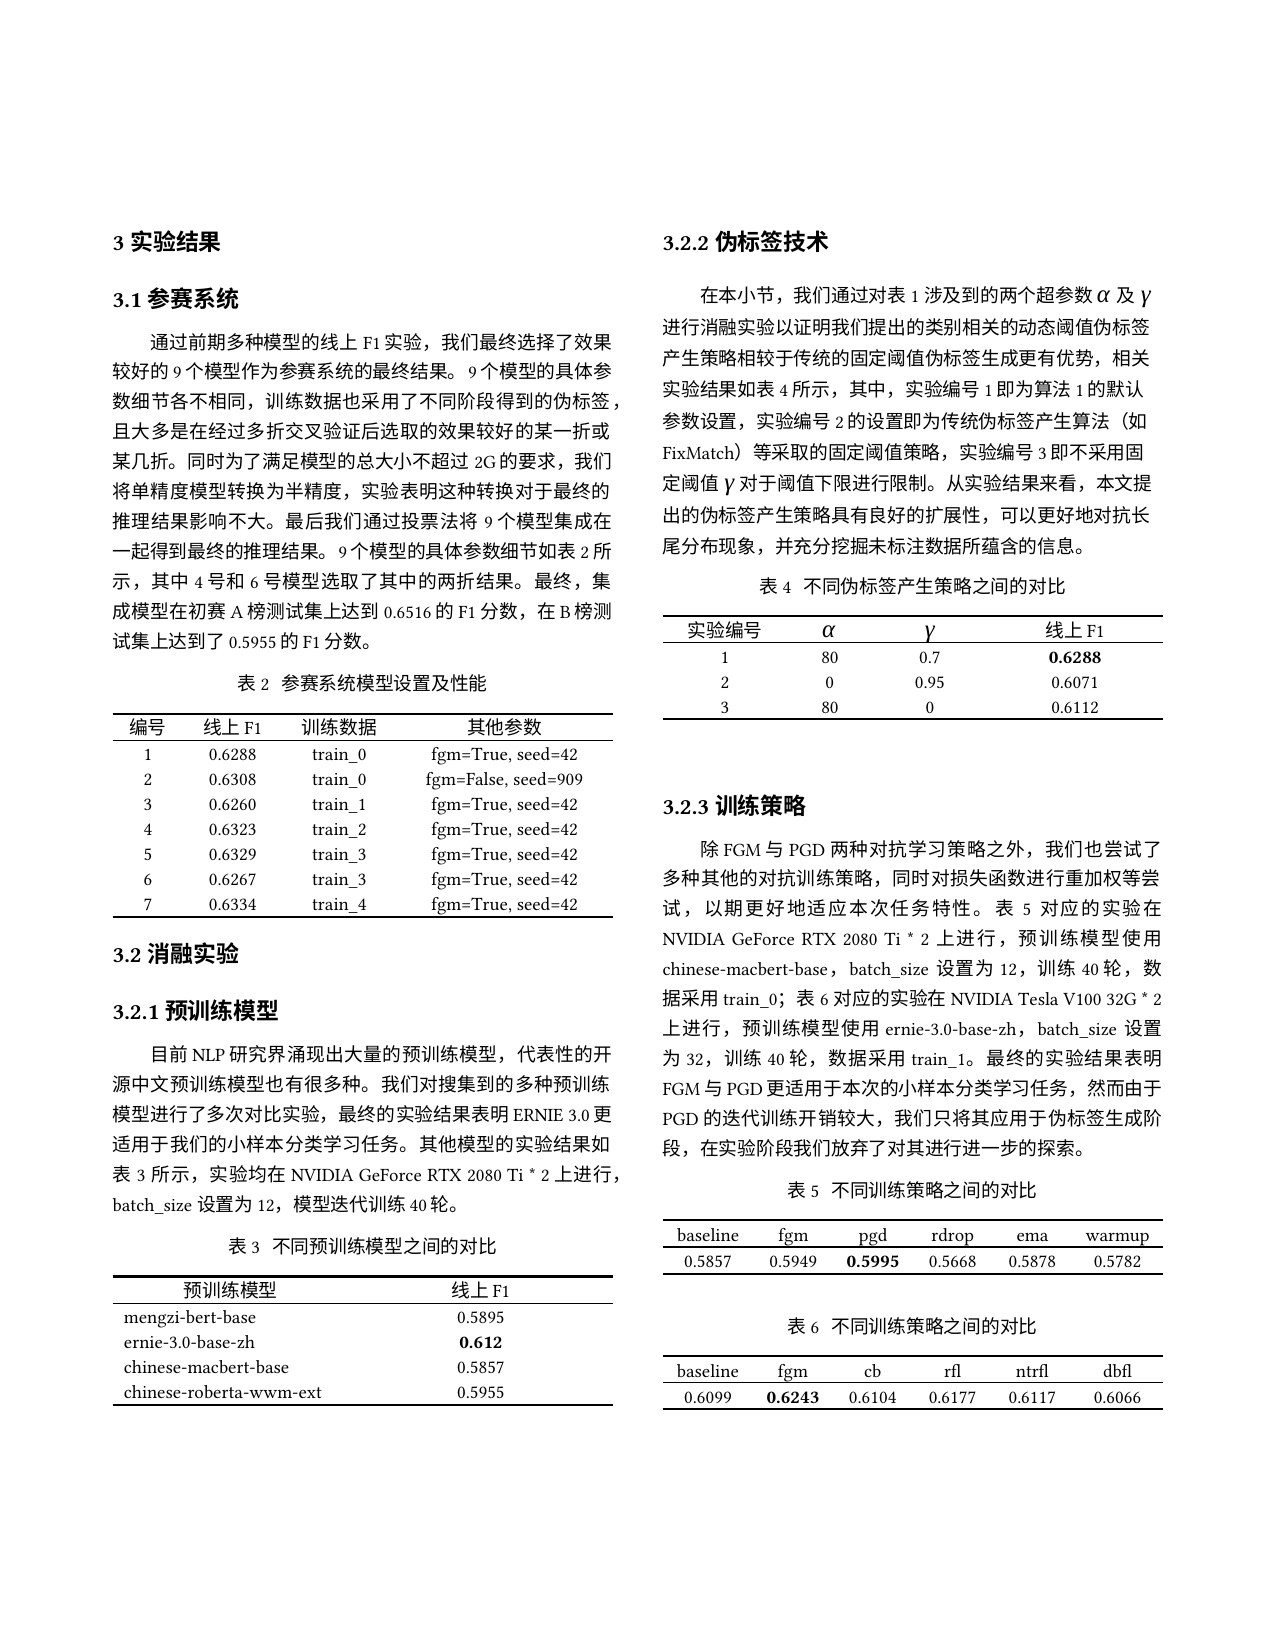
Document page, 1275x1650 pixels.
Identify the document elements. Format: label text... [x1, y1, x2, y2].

table_cell 0.5995 [833, 1248, 913, 1272]
table_header ntrfl [992, 1357, 1072, 1382]
text 不同伪标签产生策略之间的对比 [662, 571, 1162, 598]
table_cell 4 [113, 816, 183, 841]
table_cell 0.6243 [753, 1383, 833, 1408]
table_header fgm [753, 1221, 833, 1246]
table_header rfl [913, 1357, 992, 1382]
table_cell 0.5878 [992, 1248, 1072, 1272]
table_cell 0.5782 [1072, 1248, 1162, 1272]
table_cell 1 [113, 741, 183, 766]
table_cell 0.6260 [183, 791, 282, 816]
text 目前NLP研究界涌现出大量的预训练模型，代表性的开源中文预训练模型也有很多种。我们对搜集到的多种预训练模型进行了多次对比实验，最终的实验结果表明ERNIE 3.0更适用于我们的小样本分类学习任务。其他模型的实验结果如表 3 所示，实验均在NVIDIA GeForce RTX 2080 Ti * 2上进行，batch_size 设置为12，模型迭代训练40轮。 [112, 1040, 612, 1216]
table_header cb [833, 1357, 912, 1382]
table_cell 0.6288 [987, 643, 1162, 668]
table_cell 80 [787, 693, 872, 718]
table_cell mengzi-bert-base [113, 1304, 349, 1328]
table_cell fgm=True, seed=42 [396, 791, 612, 816]
table_cell 0.5857 [349, 1354, 612, 1378]
table_cell 2 [663, 668, 787, 693]
table_header 其他参数 [396, 715, 612, 739]
table_header 线上F1 [349, 1278, 612, 1302]
table_cell 3 [113, 791, 183, 816]
table_header rdrop [913, 1221, 992, 1246]
table_cell train_3 [282, 866, 396, 891]
table_cell 0.5949 [753, 1248, 833, 1272]
table_cell 80 [787, 643, 872, 668]
text 3.1 参赛系统 [112, 281, 612, 314]
text 不同训练策略之间的对比 [662, 1311, 1162, 1339]
text 3.2 消融实验 [112, 936, 612, 969]
table_header pgd [833, 1221, 913, 1246]
table_header 实验编号 [663, 617, 787, 642]
table_cell 0.6329 [183, 841, 282, 866]
table_cell 0.6177 [913, 1383, 992, 1408]
table_cell train_2 [282, 816, 396, 841]
table_cell train_0 [282, 741, 396, 766]
table_cell train_4 [282, 891, 396, 916]
table_cell 0.6066 [1072, 1383, 1162, 1408]
table_cell fgm=True, seed=42 [396, 816, 612, 841]
text 不同训练策略之间的对比 [662, 1176, 1162, 1203]
text 除FGM与PGD两种对抗学习策略之外，我们也尝试了多种其他的对抗训练策略，同时对损失函数进行重加权等尝试，以期更好地适应本次任务特性。表 5 对应的实验在NVIDIA GeForce RTX 2080 Ti * 2上进行，预训练模型使用chinese-macbert-base，batch_size 设置为12，训练40轮，数据采用train_0；表 6 对应的实验在NVIDIA Tesla V100 32G * 2上进行，预训练模型使用ernie-3.0-base-zh，batch_size 设置为32，训练40轮，数据采用train_1。最终的实验结果表明FGM与PGD更适用于本次的小样本分类学习任务，然而由于PGD的迭代训练开销较大，我们只将其应用于伪标签生成阶段，在实验阶段我们放弃了对其进行进一步的探索。 [662, 834, 1162, 1160]
table_cell 0.5895 [349, 1304, 612, 1328]
table_cell fgm=True, seed=42 [396, 741, 612, 766]
table_cell 6 [113, 866, 183, 891]
table_cell fgm=False, seed=909 [396, 766, 612, 791]
table_header 预训练模型 [113, 1278, 349, 1302]
table_cell 0.6288 [183, 741, 282, 766]
table_cell 0.6334 [183, 891, 282, 916]
table_cell 0.612 [349, 1329, 612, 1353]
table_cell fgm=True, seed=42 [396, 891, 612, 916]
table_cell 0.6099 [663, 1383, 753, 1408]
text 3 实验结果 [112, 224, 612, 257]
table_cell 0.6104 [833, 1383, 912, 1408]
text 3.2.1 预训练模型 [112, 993, 612, 1026]
table_cell 0 [872, 693, 987, 718]
table_cell 3 [663, 693, 787, 718]
text 通过前期多种模型的线上F1实验，我们最终选择了效果较好的9个模型作为参赛系统的最终结果。9个模型的具体参数细节各不相同，训练数据也采用了不同阶段得到的伪标签，且大多是在经过多折交叉验证后选取的效果较好的某一折或某几折。同时为了满足模型的总大小不超过2G的要求，我们将单精度模型转换为半精度，实验表明这种转换对于最终的推理结果影响不大。最后我们通过投票法将9个模型集成在一起得到最终的推理结果。9个模型的具体参数细节如表 2 所示，其中4号和6号模型选取了其中的两折结果。最终，集成模型在初赛A榜测试集上达到0.6516的F1分数，在B榜测试集上达到了0.5955的F1分数。 [112, 327, 612, 653]
table_cell ernie-3.0-base-zh [113, 1329, 349, 1353]
text 3.2.3 训练策略 [662, 788, 1162, 821]
table_cell 1 [663, 643, 787, 668]
text 参赛系统模型设置及性能 [112, 669, 612, 696]
table_cell 0.5955 [349, 1379, 612, 1403]
table_cell 0.6117 [992, 1383, 1072, 1408]
table_cell 0.7 [872, 643, 987, 668]
table_cell 0.6112 [987, 693, 1162, 718]
table_cell 7 [113, 891, 183, 916]
table_cell 0 [787, 668, 872, 693]
table_cell fgm=True, seed=42 [396, 866, 612, 891]
table_cell 2 [113, 766, 183, 791]
table_cell 0.6323 [183, 816, 282, 841]
table_header 线上F1 [987, 617, 1162, 642]
table_cell 5 [113, 841, 183, 866]
table_header warmup [1072, 1221, 1162, 1246]
text 3.2.2 伪标签技术 [662, 224, 1162, 257]
table_cell train_1 [282, 791, 396, 816]
table_cell train_3 [282, 841, 396, 866]
table_header baseline [663, 1357, 753, 1382]
text 不同预训练模型之间的对比 [112, 1232, 612, 1259]
table_cell 0.6267 [183, 866, 282, 891]
table_header [872, 617, 987, 642]
table_cell fgm=True, seed=42 [396, 841, 612, 866]
table_cell 0.6308 [183, 766, 282, 791]
table_cell 0.95 [872, 668, 987, 693]
table_header [787, 617, 872, 642]
table_cell chinese-roberta-wwm-ext [113, 1379, 349, 1403]
table_header ema [992, 1221, 1072, 1246]
table_cell chinese-macbert-base [113, 1354, 349, 1378]
table_cell 0.5857 [663, 1248, 753, 1272]
table_cell 0.5668 [913, 1248, 992, 1272]
table_header baseline [663, 1221, 753, 1246]
text 在本小节，我们通过对表 1 涉及到的两个超参数 及 进行消融实验以证明我们提出的类别相关的动态阈值伪标签产生策略相较于传统的固定阈值伪标签生成更有优势，相关实验结果如表 4 所示，其中，实验编号1即为算法1的默认参数设置，实验编号2的设置即为传统伪标签产生算法（如FixMatch）等采取的固定阈值策略，实验编号3即不采用固定阈值 对于阈值下限进行限制。从实验结果来看，本文提出的伪标签产生策略具有良好的扩展性，可以更好地对抗长尾分布现象，并充分挖掘未标注数据所蕴含的信息。 [662, 281, 1162, 559]
table_cell train_0 [282, 766, 396, 791]
table_header 编号 [113, 715, 183, 739]
table_header 训练数据 [282, 715, 396, 739]
table_header 线上F1 [183, 715, 282, 739]
table_header dbfl [1072, 1357, 1162, 1382]
table_header fgm [753, 1357, 833, 1382]
table_cell 0.6071 [987, 668, 1162, 693]
